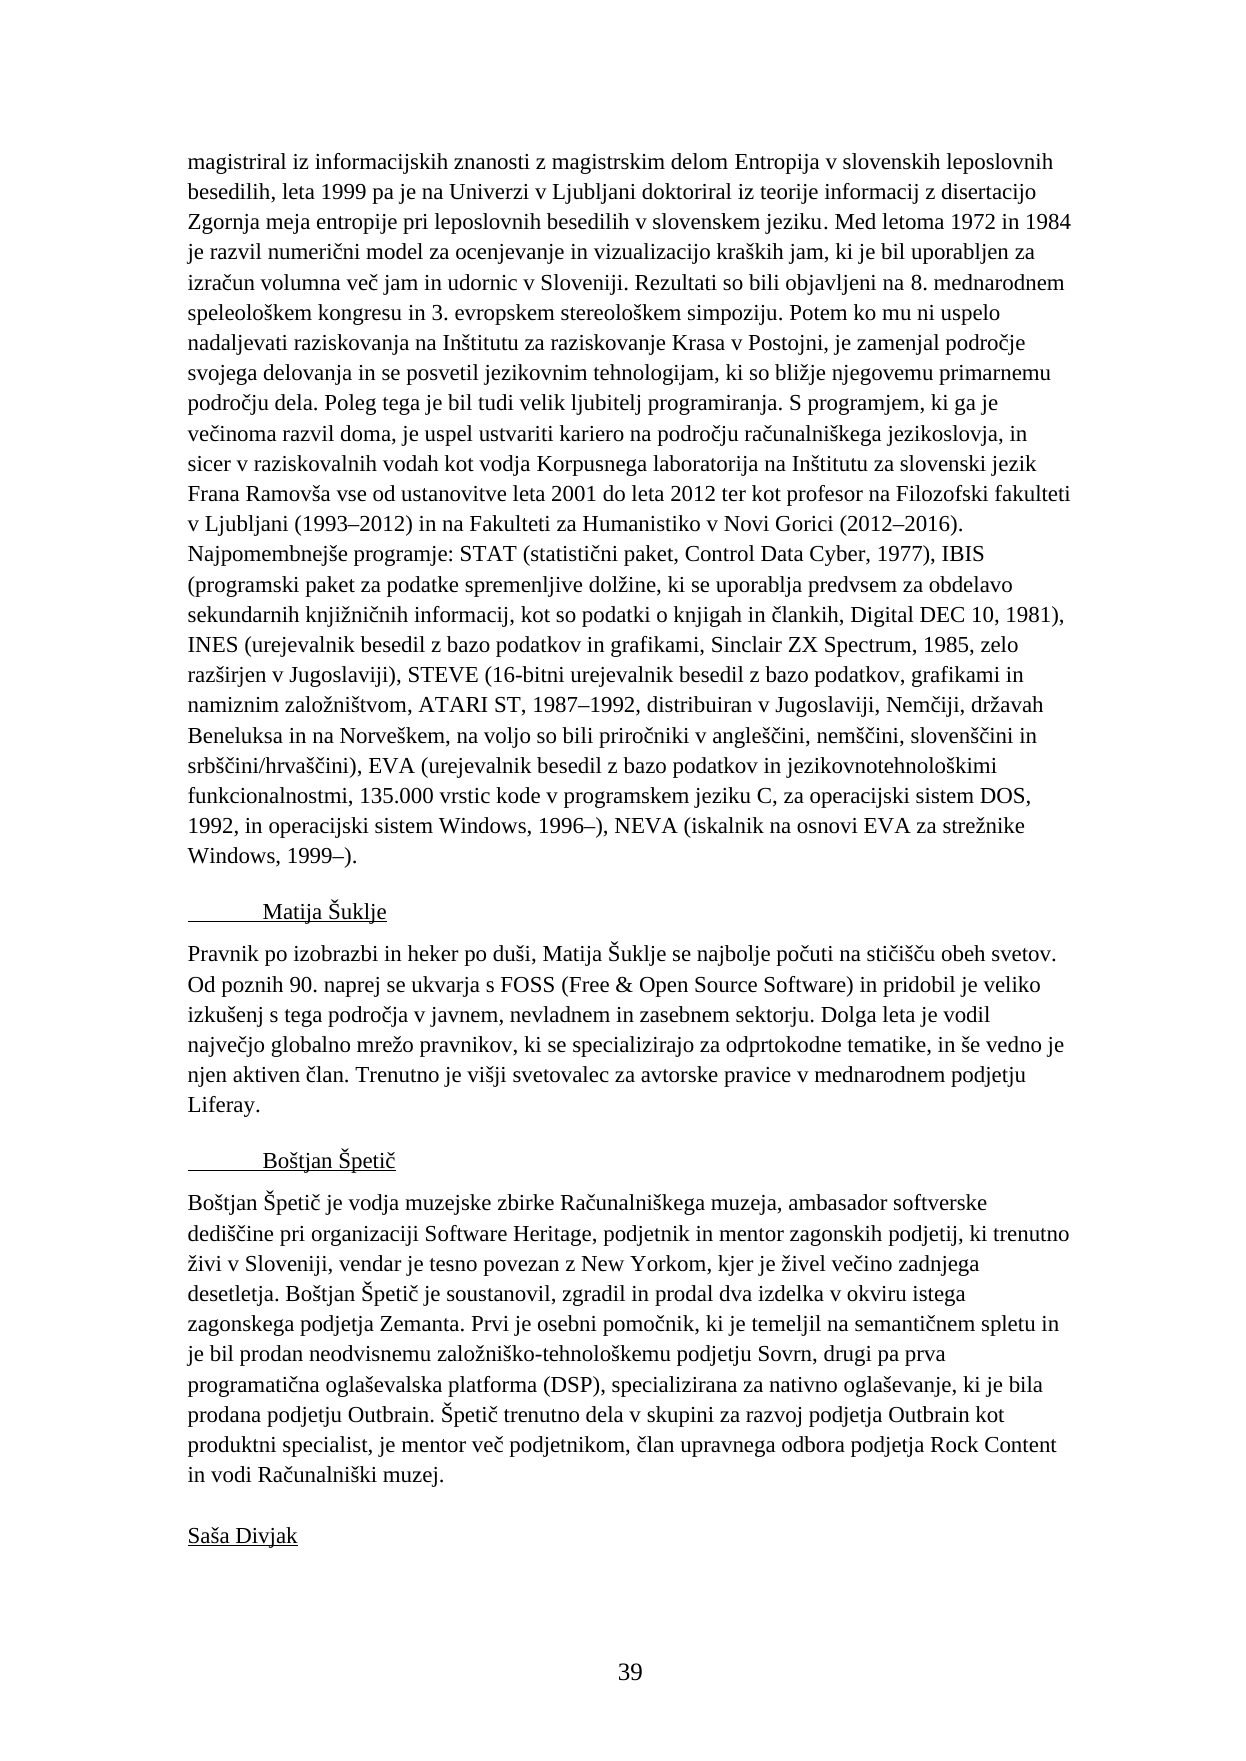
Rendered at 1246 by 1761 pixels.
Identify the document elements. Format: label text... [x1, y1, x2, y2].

text Pravnik po izobrazbi in heker po duši, Matija Šuklje se najbolje počuti na stičišču obeh svetov. Od poznih 90. naprej se ukvarja s FOSS (Free & Open Source Software) in pridobil je veliko izkušenj s tega področja v javnem, nevladnem in zasebnem sektorju. Dolga leta je vodil največjo globalno mrežo pravnikov, ki se specializirajo za odprtokodne tematike, in še vedno je njen aktiven član. Trenutno je višji svetovalec za avtorske pravice v mednarodnem podjetju Liferay. [187, 940, 1073, 1118]
text Boštjan Špetič je vodja muzejske zbirke Računalniškega muzeja, ambasador softverske dediščine pri organizaciji Software Heritage, podjetnik in mentor zagonskih podjetij, ki trenutno živi v Sloveniji, vendar je tesno povezan z New Yorkom, kjer je živel večino zadnjega desetletja. Boštjan Špetič je soustanovil, zgradil in prodal dva izdelka v okviru istega zagonskega podjetja Zemanta. Prvi je osebni pomočnik, ki je temeljil na semantičnem spletu in je bil prodan neodvisnemu založniško-tehnološkemu podjetju Sovrn, drugi pa prva programatična oglaševalska platforma (DSP), specializirana za nativno oglaševanje, ki je bila prodana podjetju Outbrain. Špetič trenutno dela v skupini za razvoj podjetja Outbrain kot produktni specialist, je mentor več podjetnikom, član upravnega odbora podjetja Rock Content in vodi Računalniški muzej. [187, 1189, 1073, 1488]
subtitle Matija Šuklje [187, 898, 1073, 924]
text Saša Divjak [187, 1522, 1073, 1548]
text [187, 148, 1073, 869]
subtitle Boštjan Špetič [187, 1147, 1073, 1173]
